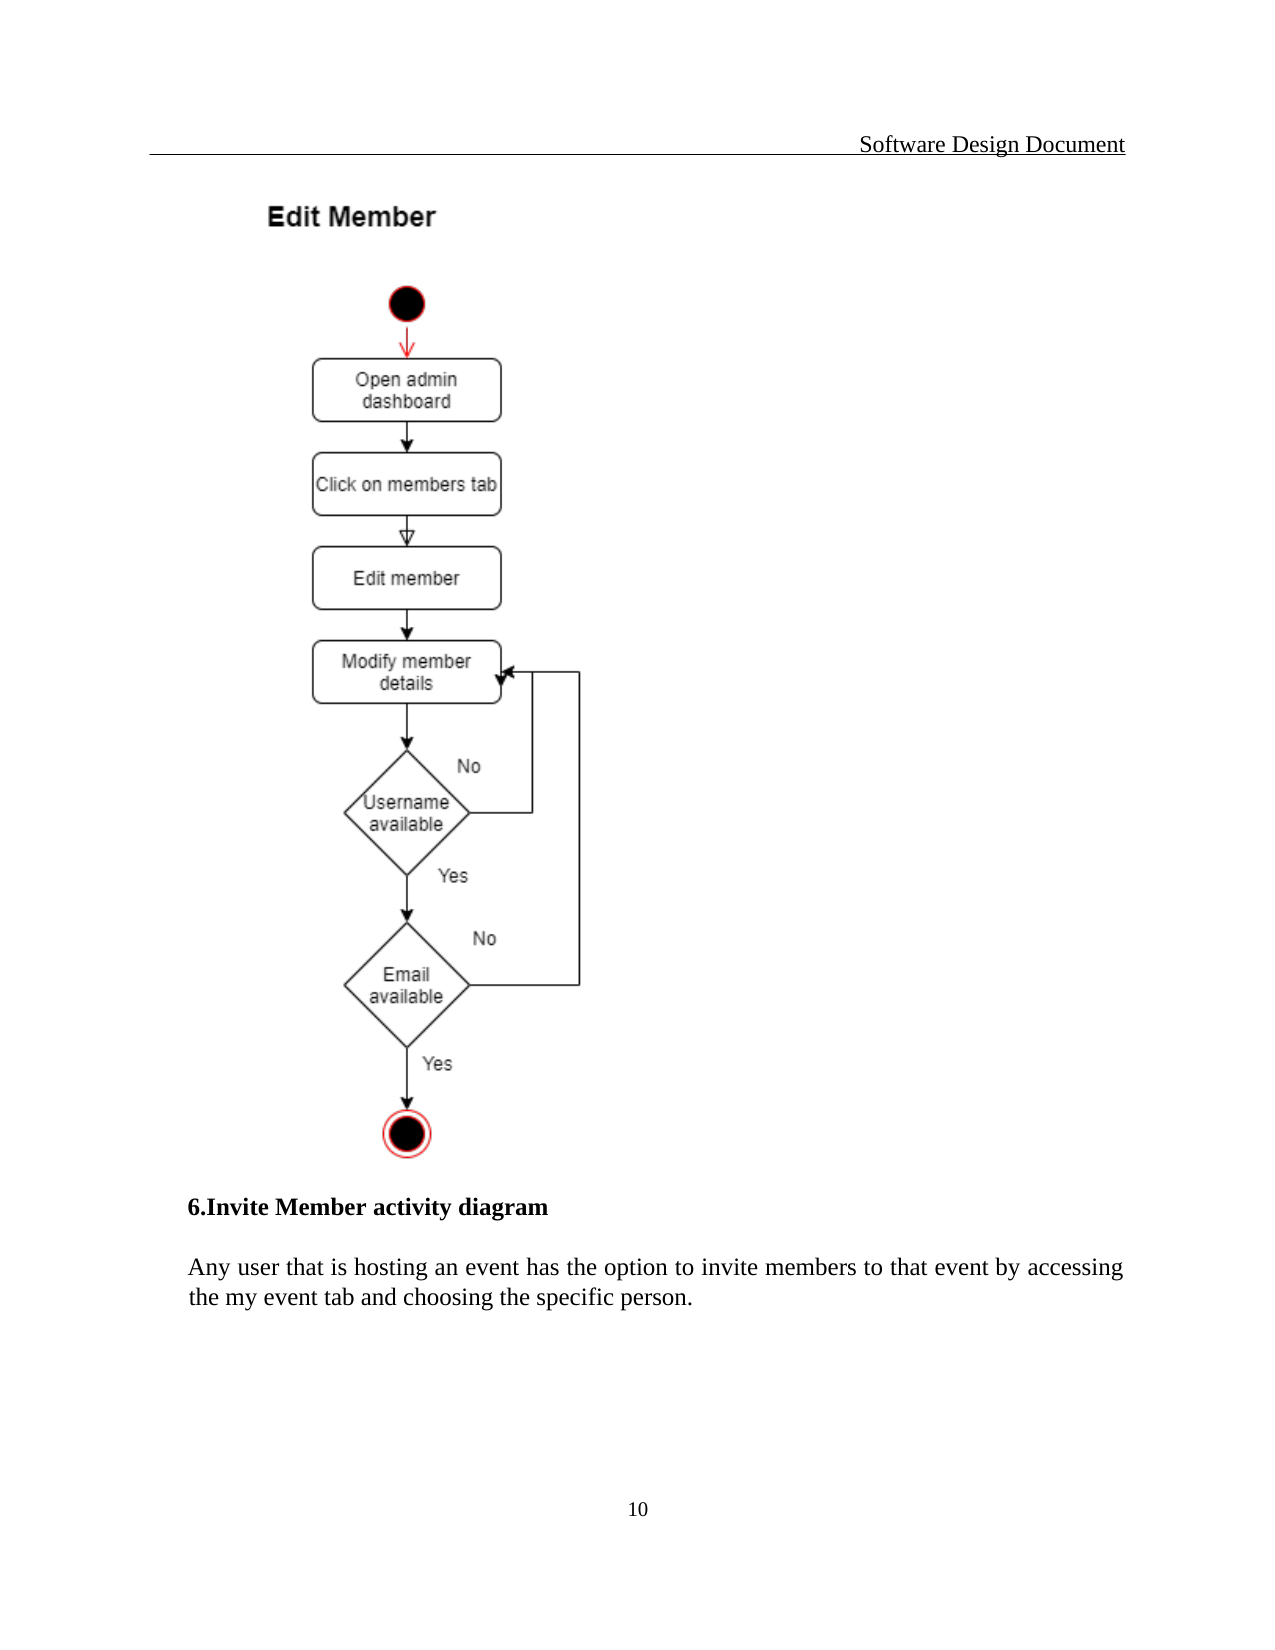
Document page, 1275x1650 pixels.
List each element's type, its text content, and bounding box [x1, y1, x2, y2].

text Any user that is hosting an event has the option to invite members to that event by accessing the my event tab and choosing the specific person. [187, 1252, 1125, 1311]
text 6.Invite Member activity diagram [187, 1192, 1125, 1220]
picture [187, 187, 593, 1160]
